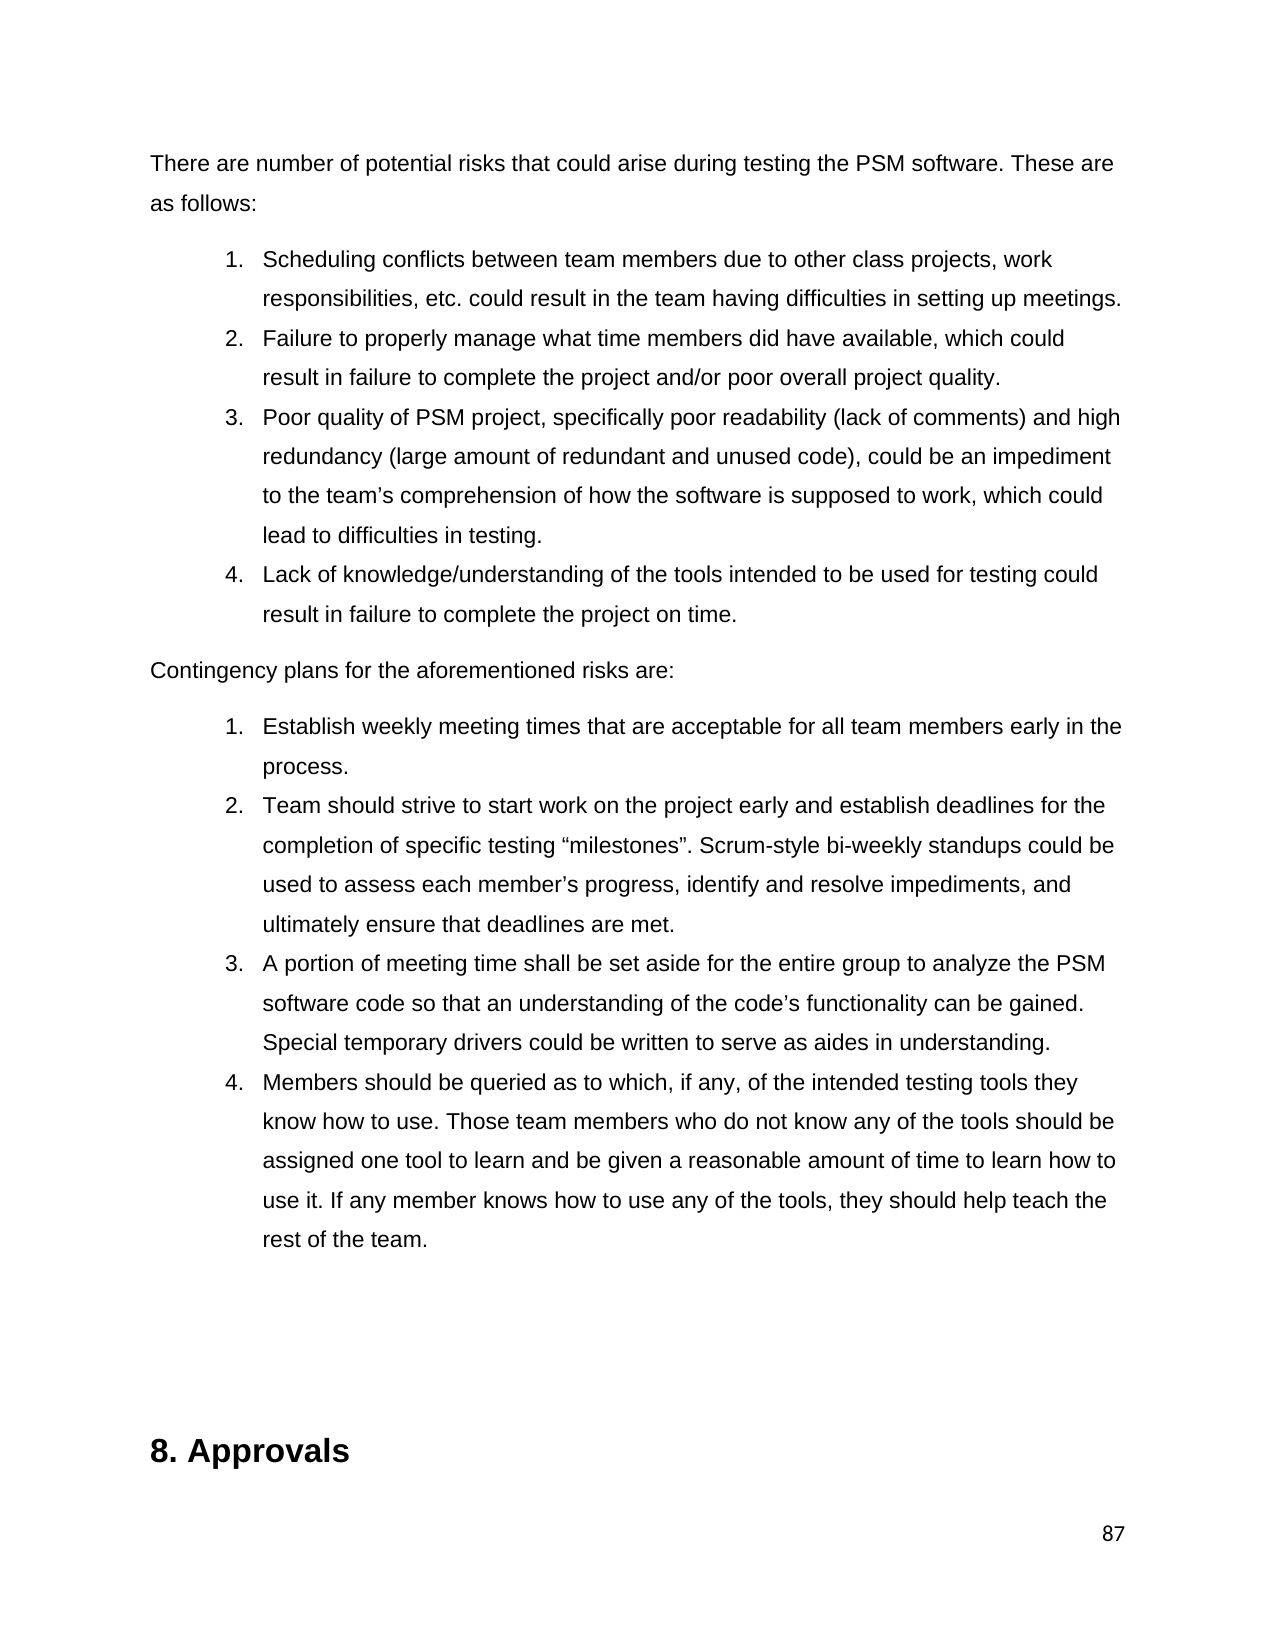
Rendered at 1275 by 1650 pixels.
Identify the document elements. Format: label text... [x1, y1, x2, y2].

text Contingency plans for the aforementioned risks are: [150, 657, 1125, 683]
list Team should strive to start work on the project early and establish deadlines for the completion of specific testing “milestones”. Scrum-style bi-weekly standups could be used to assess each member’s progress, identify and resolve impediments, and ultimately ensure that deadlines are met. [225, 792, 1125, 937]
list Establish weekly meeting times that are acceptable for all team members early in the process. [225, 713, 1125, 779]
list Poor quality of PSM project, specifically poor readability (lack of comments) and high redundancy (large amount of redundant and unused code), could be an impediment to the team’s comprehension of how the software is supposed to work, which could lead to difficulties in testing. [225, 403, 1125, 548]
text There are number of potential risks that could arise during testing the PSM software. These are as follows: [150, 150, 1125, 216]
text 8. Approvals [150, 1431, 1125, 1469]
list Members should be queried as to which, if any, of the intended testing tools they know how to use. Those team members who do not know any of the tools should be assigned one tool to learn and be given a reasonable amount of time to learn how to use it. If any member knows how to use any of the tools, they should help teach the rest of the team. [225, 1068, 1125, 1253]
list Scheduling conflicts between team members due to other class projects, work responsibilities, etc. could result in the team having difficulties in setting up meetings. [225, 246, 1125, 311]
list A portion of meeting time shall be set aside for the entire group to analyze the PSM software code so that an understanding of the code’s functionality can be gained. Special temporary drivers could be written to serve as aides in understanding. [225, 950, 1125, 1055]
list Lack of knowledge/understanding of the tools intended to be used for testing could result in failure to complete the project on time. [225, 561, 1125, 627]
list Failure to properly manage what time members did have available, which could result in failure to complete the project and/or poor overall project quality. [225, 324, 1125, 390]
